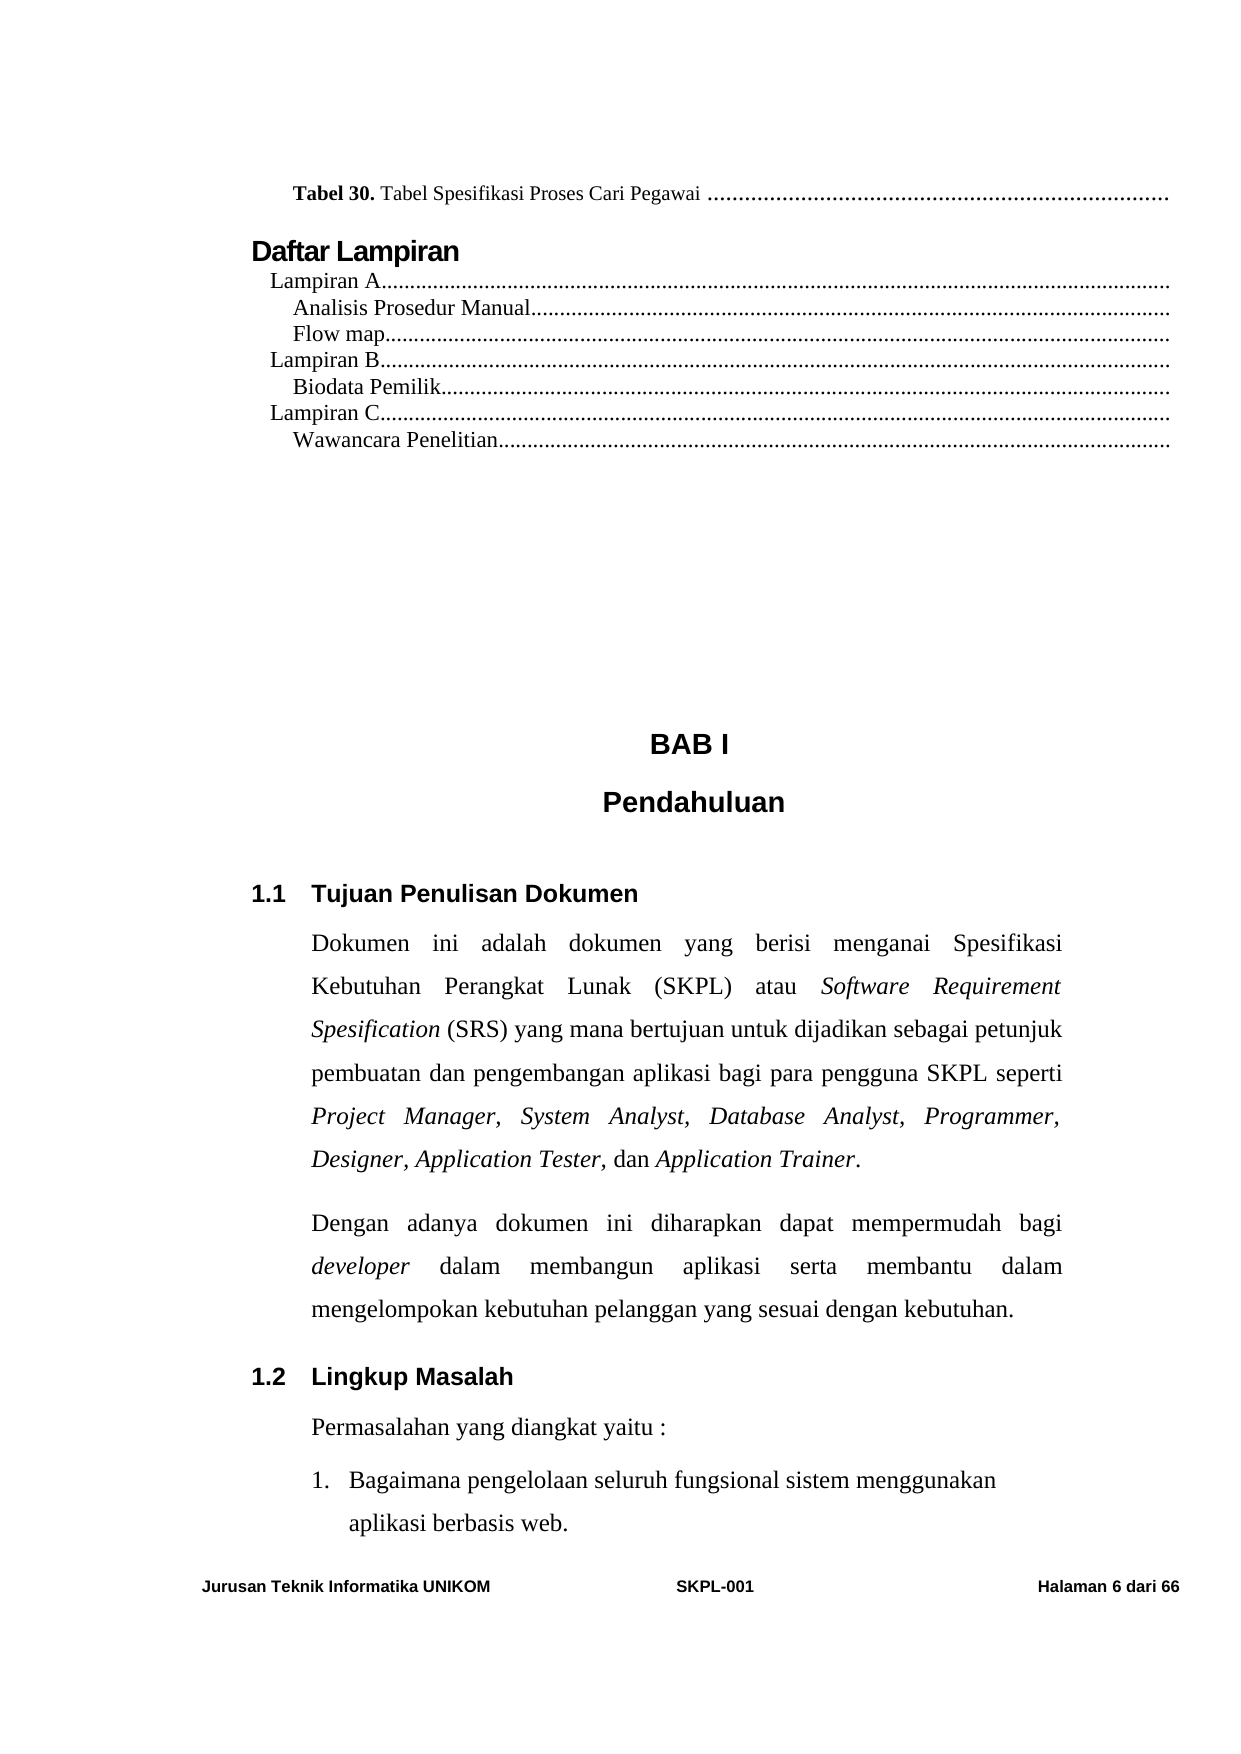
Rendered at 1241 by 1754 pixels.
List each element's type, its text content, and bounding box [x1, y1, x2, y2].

text Tabel 30. Tabel Spesifikasi Proses Cari Pegawai 50 [293, 177, 1063, 206]
text Biodata Pemilik 49 [293, 373, 1063, 399]
text Lampiran A 42 [270, 267, 1063, 294]
title Daftar Lampiran [251, 234, 1063, 267]
text Lampiran B 49 [270, 347, 1063, 373]
text Lampiran C 50 [270, 399, 1063, 426]
text Wawancara Penelitian 50 [293, 426, 1063, 452]
text Dokumen ini adalah dokumen yang berisi menganai Spesifikasi Kebutuhan Perangkat Lunak (SKPL) atau Software Requirement Spesification (SRS) yang mana bertujuan untuk dijadikan sebagai petunjuk pembuatan dan pengembangan aplikasi bagi para pengguna SKPL seperti Project Manager, System Analyst, Database Analyst, Programmer, Designer, Application Tester, dan Application Trainer. [311, 928, 1063, 1173]
text Flow map 45 [293, 320, 1063, 347]
subtitle Tujuan Penulisan Dokumen [251, 879, 1063, 908]
text Permasalahan yang diangkat yaitu : [311, 1412, 1063, 1440]
subtitle Pendahuluan [325, 785, 1063, 819]
text Dengan adanya dokumen ini diharapkan dapat mempermudah bagi developer dalam membangun aplikasi serta membantu dalam mengelompokan kebutuhan pelanggan yang sesuai dengan kebutuhan. [311, 1208, 1063, 1323]
subtitle Lingkup Masalah [251, 1362, 1063, 1391]
subtitle BAB I [251, 727, 1063, 760]
list Bagaimana pengelolaan seluruh fungsional sistem menggunakan aplikasi berbasis web. [311, 1465, 1063, 1537]
text Analisis Prosedur Manual 42 [293, 294, 1063, 320]
